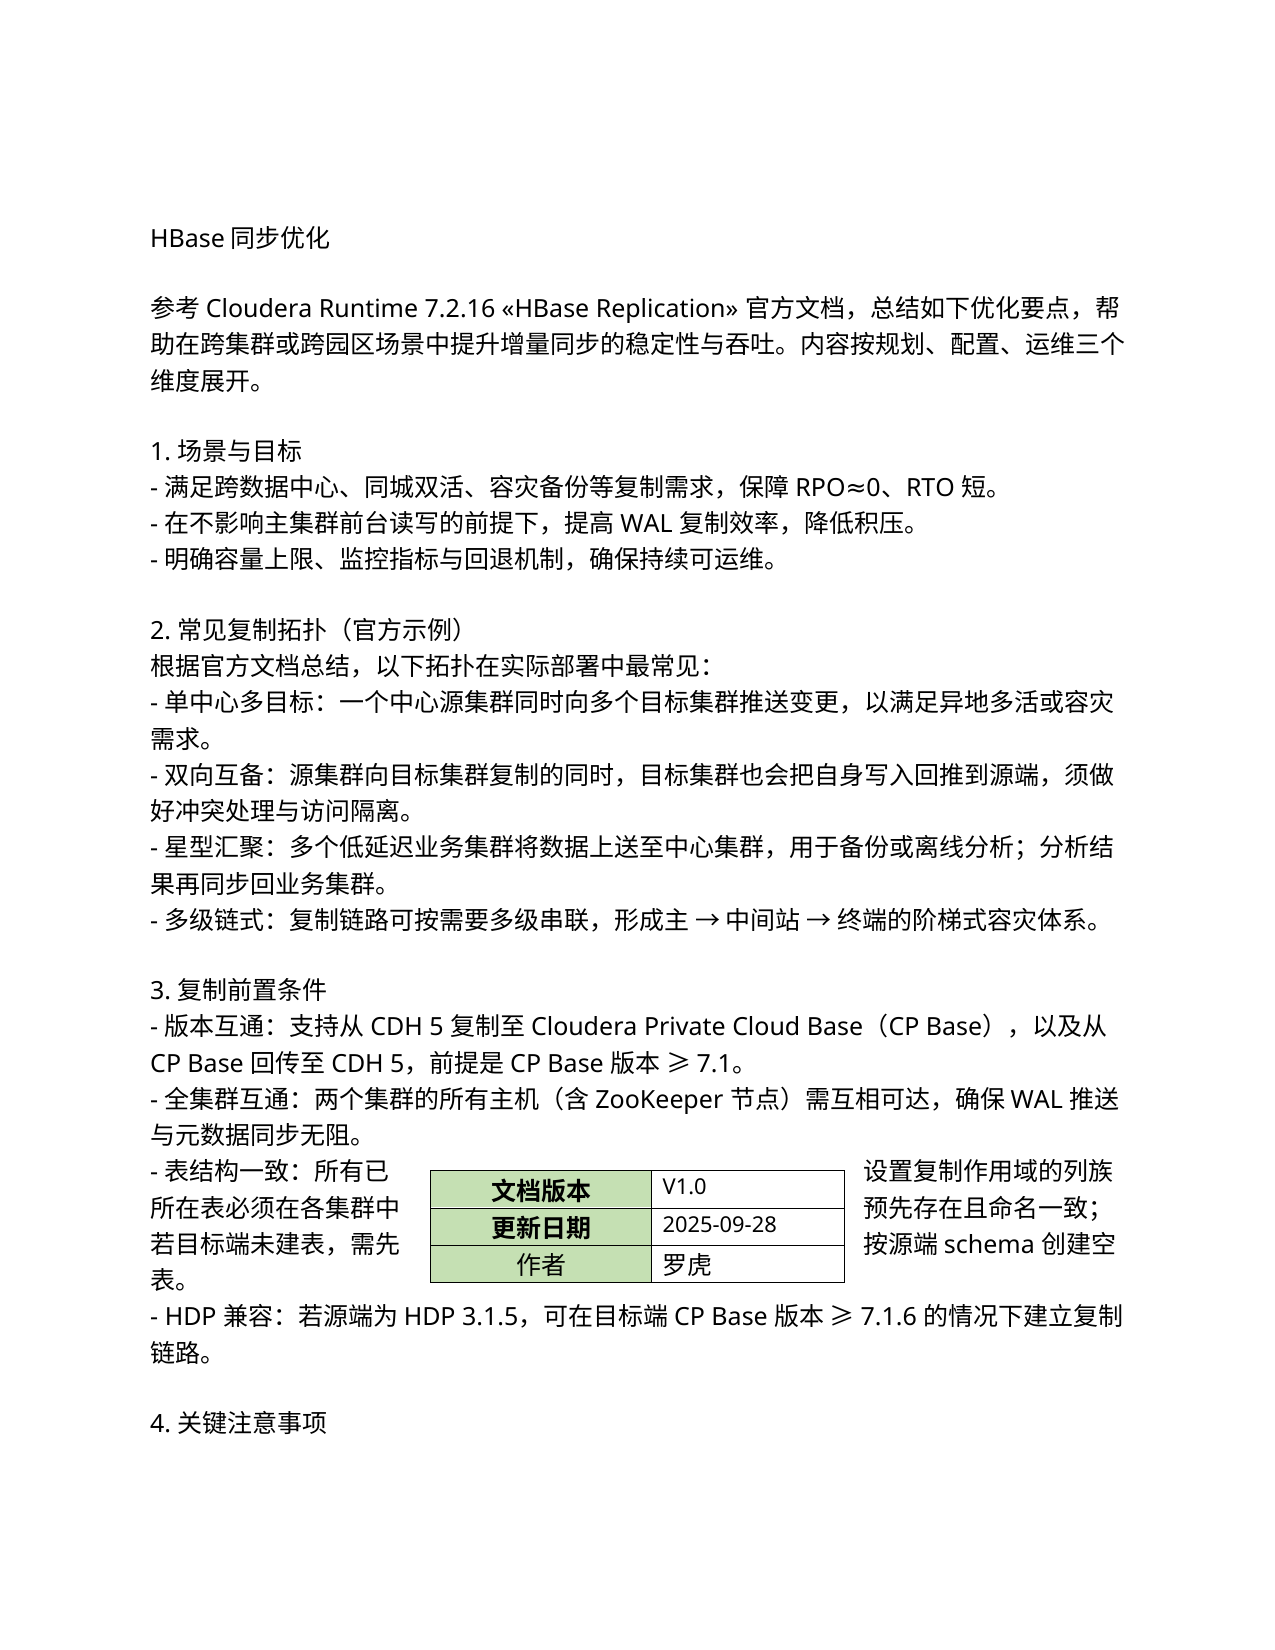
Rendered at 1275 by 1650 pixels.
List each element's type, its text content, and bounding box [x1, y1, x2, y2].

text - 版本互通：支持从 CDH 5 复制至 Cloudera Private Cloud Base（CP Base），以及从 CP Base 回传至 CDH 5，前提是 CP Base 版本 ≥ 7.1。 [150, 1007, 1125, 1079]
table_header V1.0 [652, 1171, 844, 1207]
text - 多级链式：复制链路可按需要多级串联，形成主 → 中间站 → 终端的阶梯式容灾体系。 [150, 900, 1125, 937]
text - 明确容量上限、监控指标与回退机制，确保持续可运维。 [150, 540, 1125, 576]
table_cell 作者 [431, 1246, 651, 1282]
text - 单中心多目标：一个中心源集群同时向多个目标集群推送变更，以满足异地多活或容灾需求。 [150, 683, 1125, 755]
text - 表结构一致：所有已设置复制作用域的列族所在表必须在各集群中预先存在且命名一致；若目标端未建表，需先按源端 schema 创建空表。 [150, 1152, 1125, 1297]
text - HDP 兼容：若源端为 HDP 3.1.5，可在目标端 CP Base 版本 ≥ 7.1.6 的情况下建立复制链路。 [150, 1297, 1125, 1369]
table_cell 2025-09-28 [652, 1209, 844, 1245]
text - 星型汇聚：多个低延迟业务集群将数据上送至中心集群，用于备份或离线分析；分析结果再同步回业务集群。 [150, 828, 1125, 900]
table_cell 罗虎 [652, 1246, 844, 1282]
table_header 文档版本 [431, 1171, 651, 1207]
table_cell 更新日期 [431, 1209, 651, 1245]
text 根据官方文档总结，以下拓扑在实际部署中最常见： [150, 647, 1125, 683]
text - 满足跨数据中心、同城双活、容灾备份等复制需求，保障 RPO≈0、RTO 短。 [150, 467, 1125, 504]
text - 在不影响主集群前台读写的前提下，提高 WAL 复制效率，降低积压。 [150, 504, 1125, 540]
text - 双向互备：源集群向目标集群复制的同时，目标集群也会把自身写入回推到源端，须做好冲突处理与访问隔离。 [150, 755, 1125, 828]
text 参考 Cloudera Runtime 7.2.16 «HBase Replication» 官方文档，总结如下优化要点，帮助在跨集群或跨园区场景中提升增量同步的稳定性与吞吐。内容按规划、配置、运维三个维度展开。 [150, 288, 1125, 397]
text - 全集群互通：两个集群的所有主机（含 ZooKeeper 节点）需互相可达，确保 WAL 推送与元数据同步无阻。 [150, 1079, 1125, 1152]
